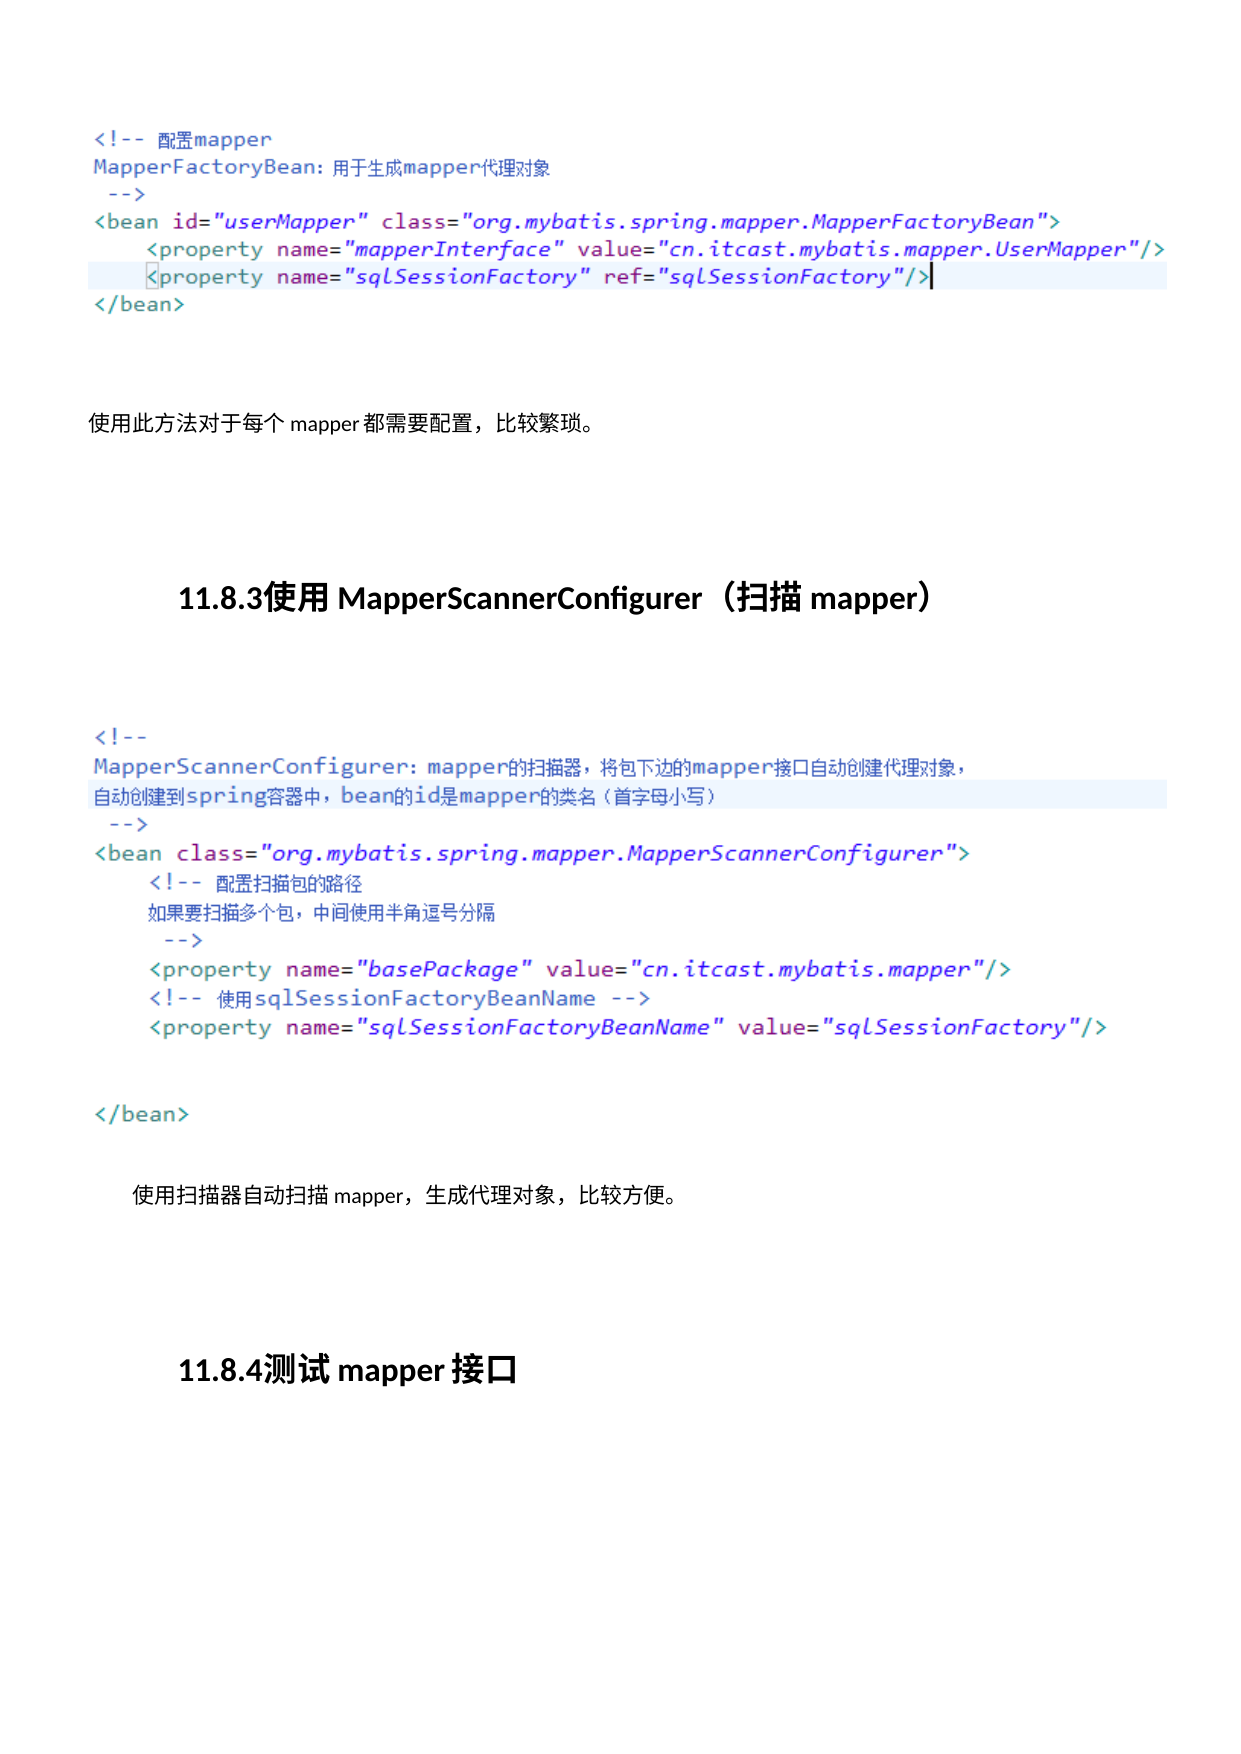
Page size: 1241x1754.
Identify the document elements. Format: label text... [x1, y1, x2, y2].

text 使用扫描器自动扫描mapper，生成代理对象，比较方便。 [89, 1177, 1167, 1210]
subtitle 测试mapper接口 [177, 1334, 1167, 1399]
text 使用此方法对于每个mapper都需要配置，比较繁琐。 [89, 406, 1167, 438]
picture [88, 722, 1167, 1146]
picture [88, 113, 1167, 346]
subtitle 使用MapperScannerConfigurer（扫描mapper） [177, 563, 1167, 628]
